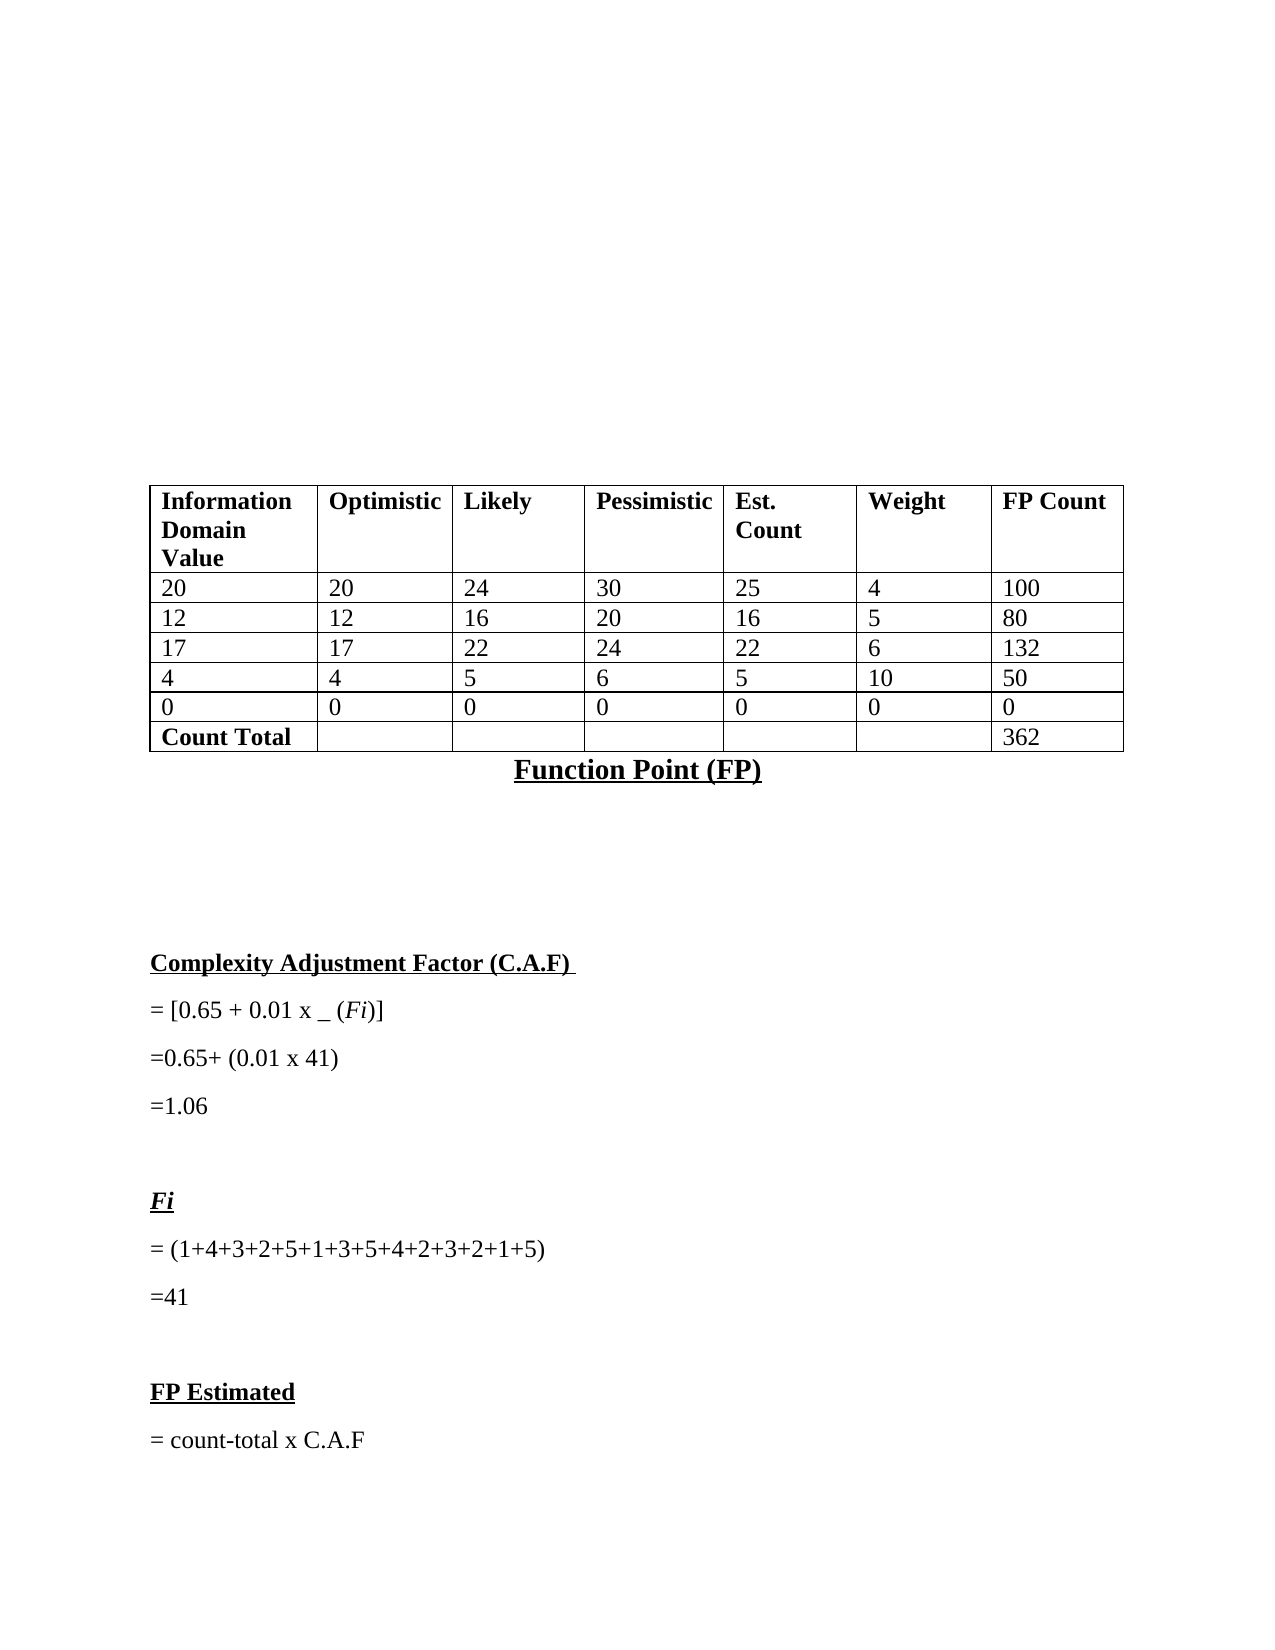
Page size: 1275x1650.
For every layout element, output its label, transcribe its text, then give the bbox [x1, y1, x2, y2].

table_cell 16 [453, 603, 584, 632]
table_header Likely [453, 486, 584, 572]
table_header FP Count [992, 486, 1123, 572]
table_cell [585, 722, 723, 751]
table_cell 20 [318, 573, 452, 602]
table_header Pessimistic [585, 486, 723, 572]
table_cell 362 [992, 722, 1123, 751]
table_cell [318, 722, 452, 751]
table_cell [453, 722, 584, 751]
table_cell 4 [151, 663, 317, 691]
table_cell 12 [318, 603, 452, 632]
text Fi [150, 1186, 1125, 1215]
table_cell 5 [453, 663, 584, 691]
text Function Point (FP) [150, 752, 1125, 786]
table_header Information Domain Value [151, 486, 317, 572]
table_cell 20 [585, 603, 723, 632]
table_header Est. Count [724, 486, 856, 572]
table_cell 24 [453, 573, 584, 602]
table_cell 100 [992, 573, 1123, 602]
table_cell 16 [724, 603, 856, 632]
table_cell 5 [857, 603, 991, 632]
text =0.65+ (0.01 x 41) [150, 1043, 1125, 1072]
table_cell 30 [585, 573, 723, 602]
table_cell 0 [724, 693, 856, 721]
text =41 [150, 1282, 1125, 1311]
table_cell 0 [585, 693, 723, 721]
table_cell 25 [724, 573, 856, 602]
table_cell 22 [453, 633, 584, 662]
text = count-total x C.A.F [150, 1425, 1125, 1454]
text Complexity Adjustment Factor (C.A.F) [150, 948, 1125, 977]
table_cell [857, 722, 991, 751]
table_cell 5 [724, 663, 856, 691]
table_header Weight [857, 486, 991, 572]
table_cell 0 [857, 693, 991, 721]
text = [0.65 + 0.01 x _ (Fi)] [150, 996, 1125, 1024]
table_cell 80 [992, 603, 1123, 632]
table_cell 10 [857, 663, 991, 691]
table_cell 24 [585, 633, 723, 662]
text FP Estimated [150, 1377, 1125, 1406]
table_cell 132 [992, 633, 1123, 662]
text = (1+4+3+2+5+1+3+5+4+2+3+2+1+5) [150, 1234, 1125, 1263]
table_cell 0 [453, 693, 584, 721]
table_cell 4 [318, 663, 452, 691]
table_cell 17 [151, 633, 317, 662]
table_cell 4 [857, 573, 991, 602]
table_cell [724, 722, 856, 751]
table_cell 6 [857, 633, 991, 662]
table_cell 0 [992, 693, 1123, 721]
table_cell 0 [318, 693, 452, 721]
table_cell 12 [151, 603, 317, 632]
table_cell 17 [318, 633, 452, 662]
table_cell 22 [724, 633, 856, 662]
table_cell 0 [151, 693, 317, 721]
table_cell 20 [151, 573, 317, 602]
table_cell 50 [992, 663, 1123, 691]
table_cell Count Total [151, 722, 317, 751]
text =1.06 [150, 1091, 1125, 1120]
table_cell 6 [585, 663, 723, 691]
table_header Optimistic [318, 486, 452, 572]
